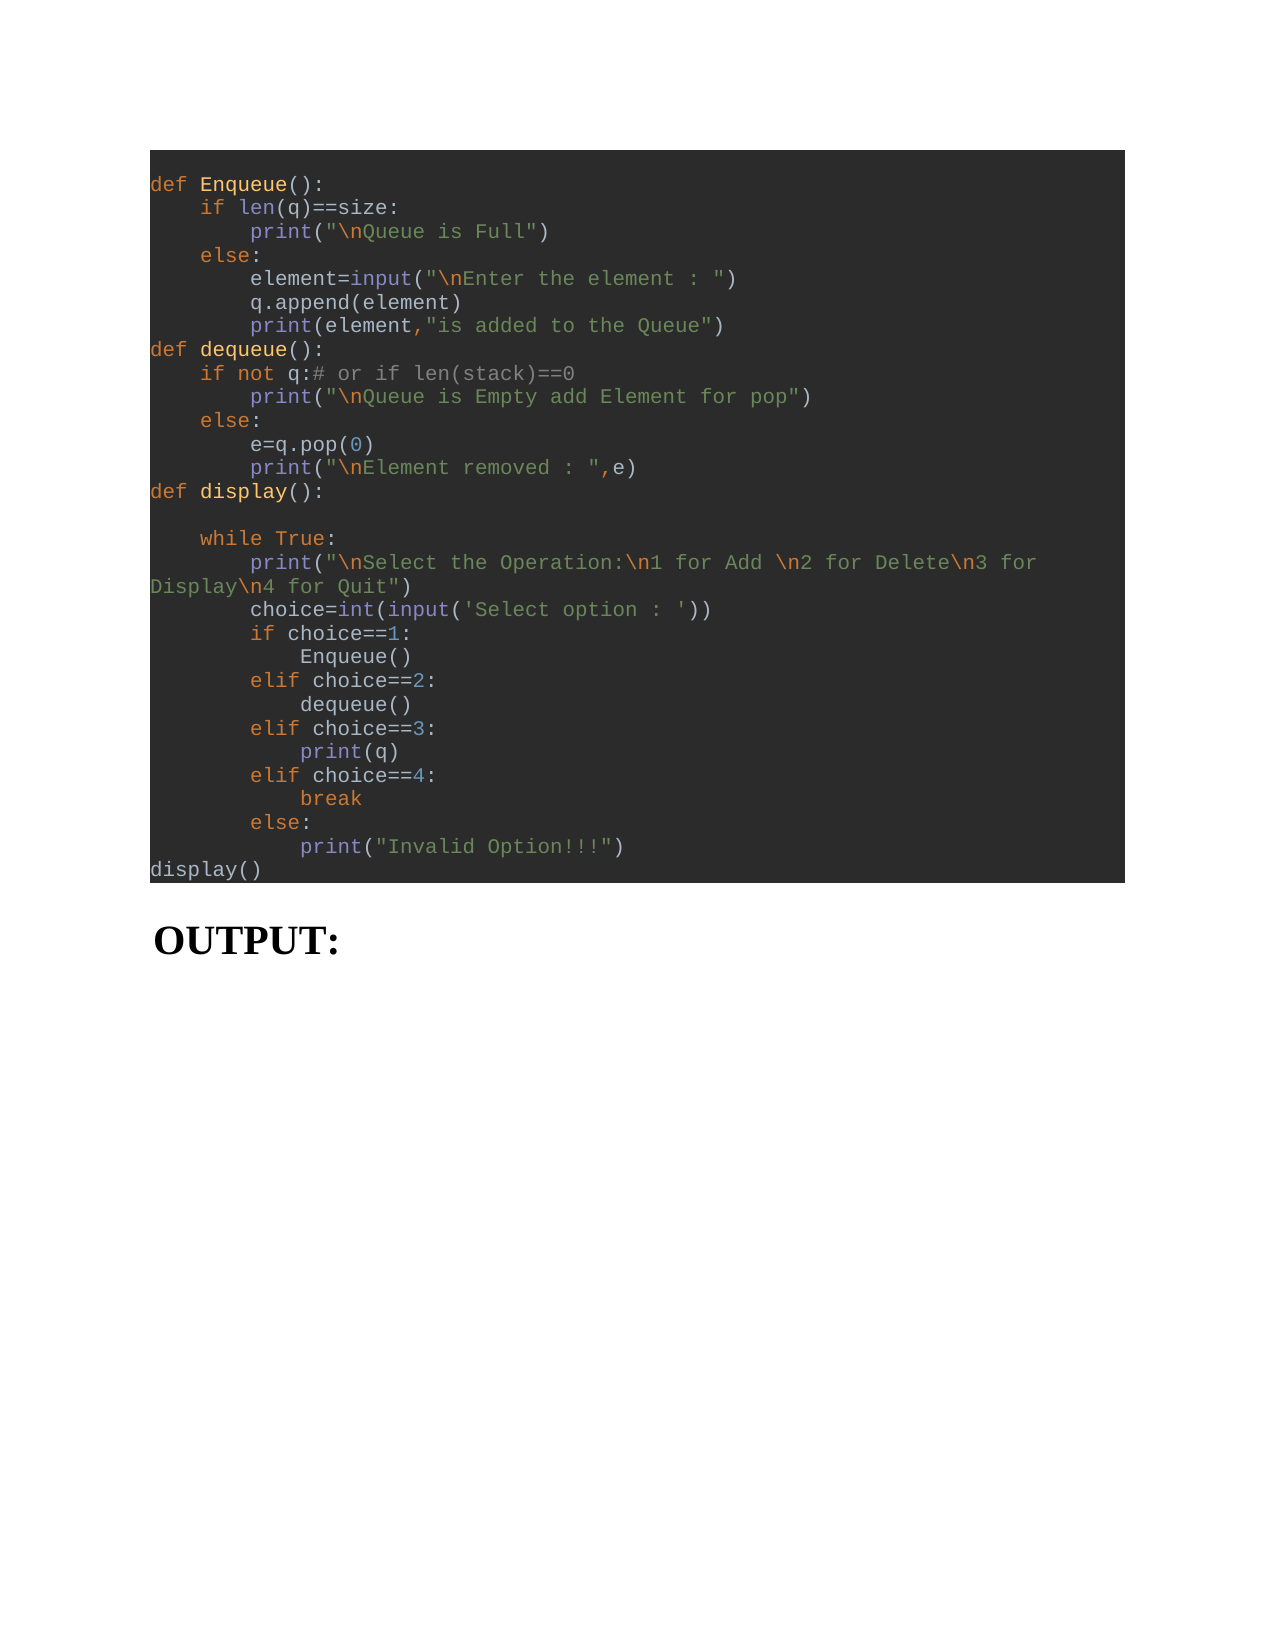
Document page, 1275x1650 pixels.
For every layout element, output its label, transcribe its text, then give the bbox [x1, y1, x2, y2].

text OUTPUT: [153, 916, 1125, 964]
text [150, 150, 1125, 883]
